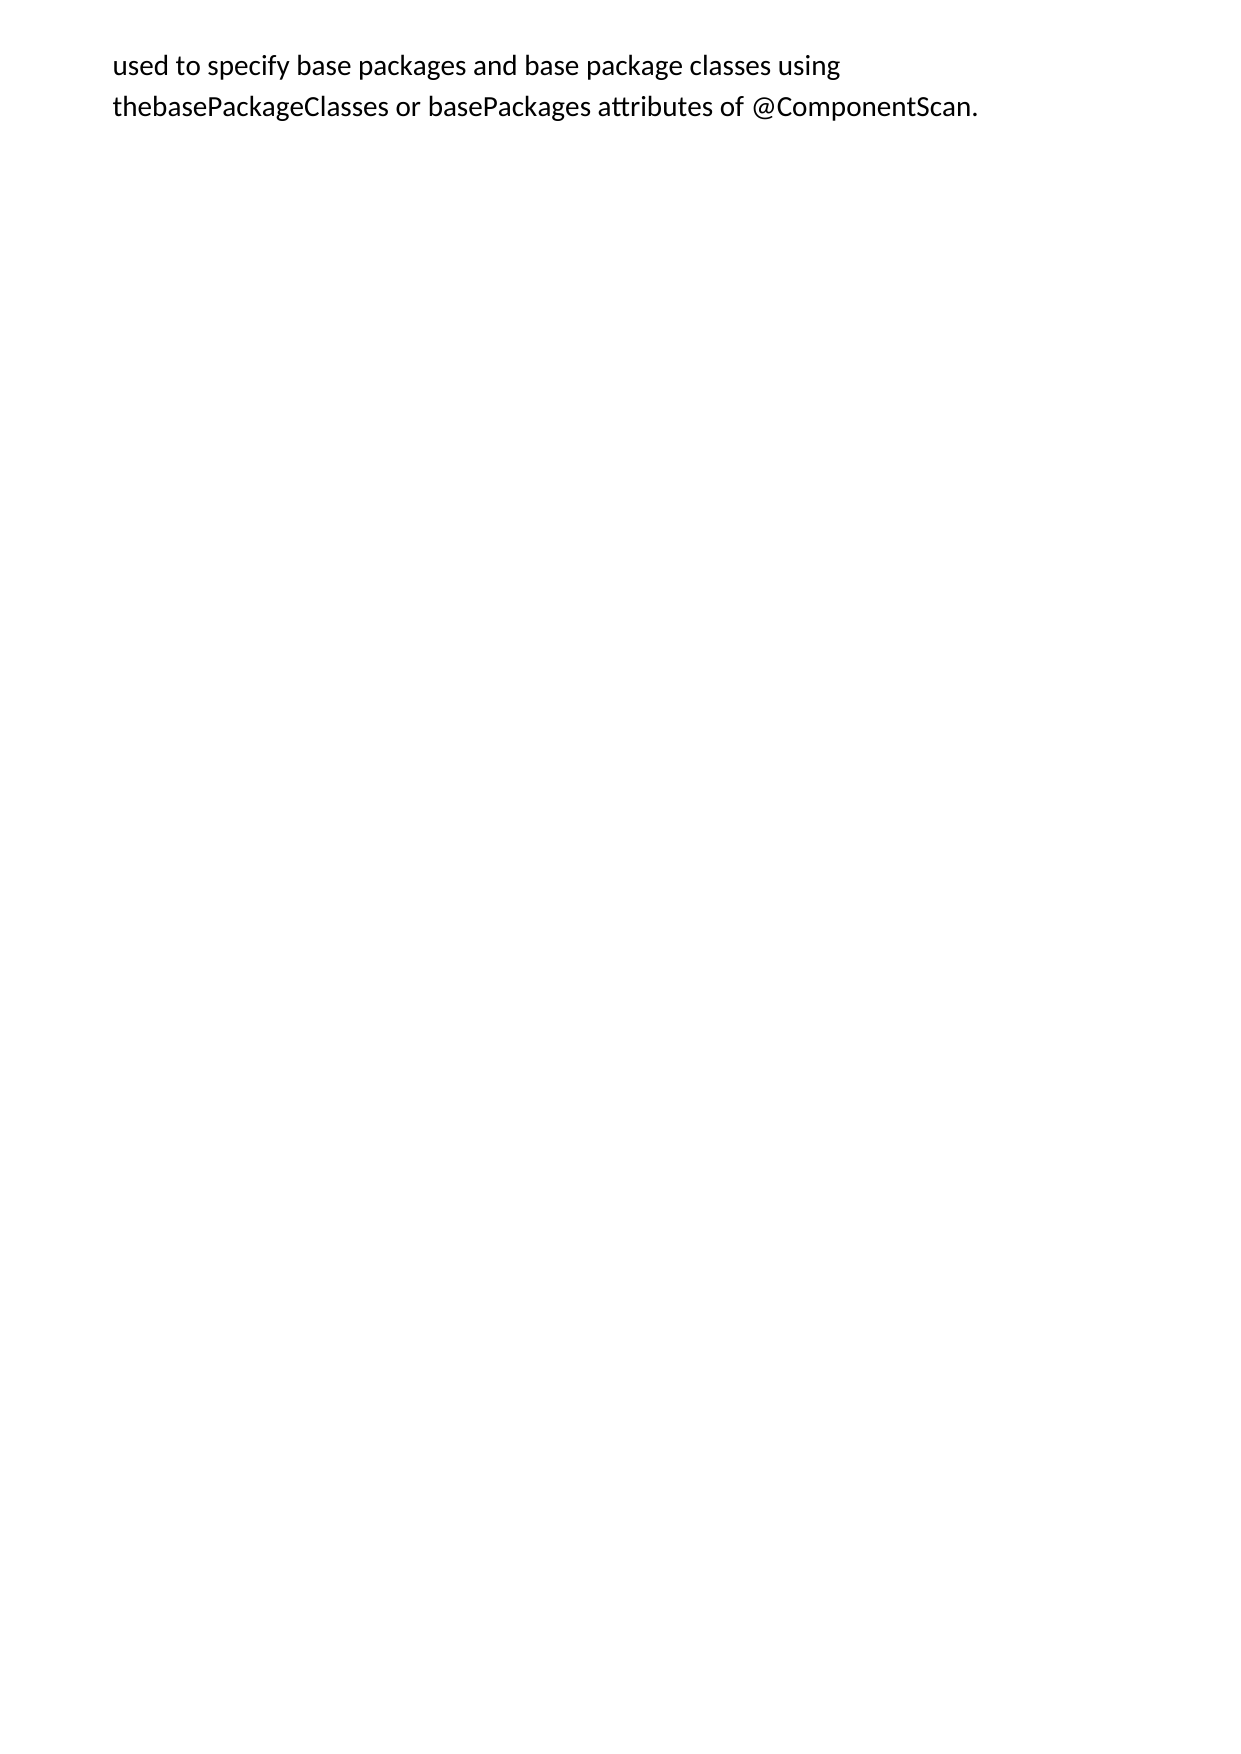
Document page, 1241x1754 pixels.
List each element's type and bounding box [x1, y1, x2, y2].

list [112, 47, 1090, 123]
